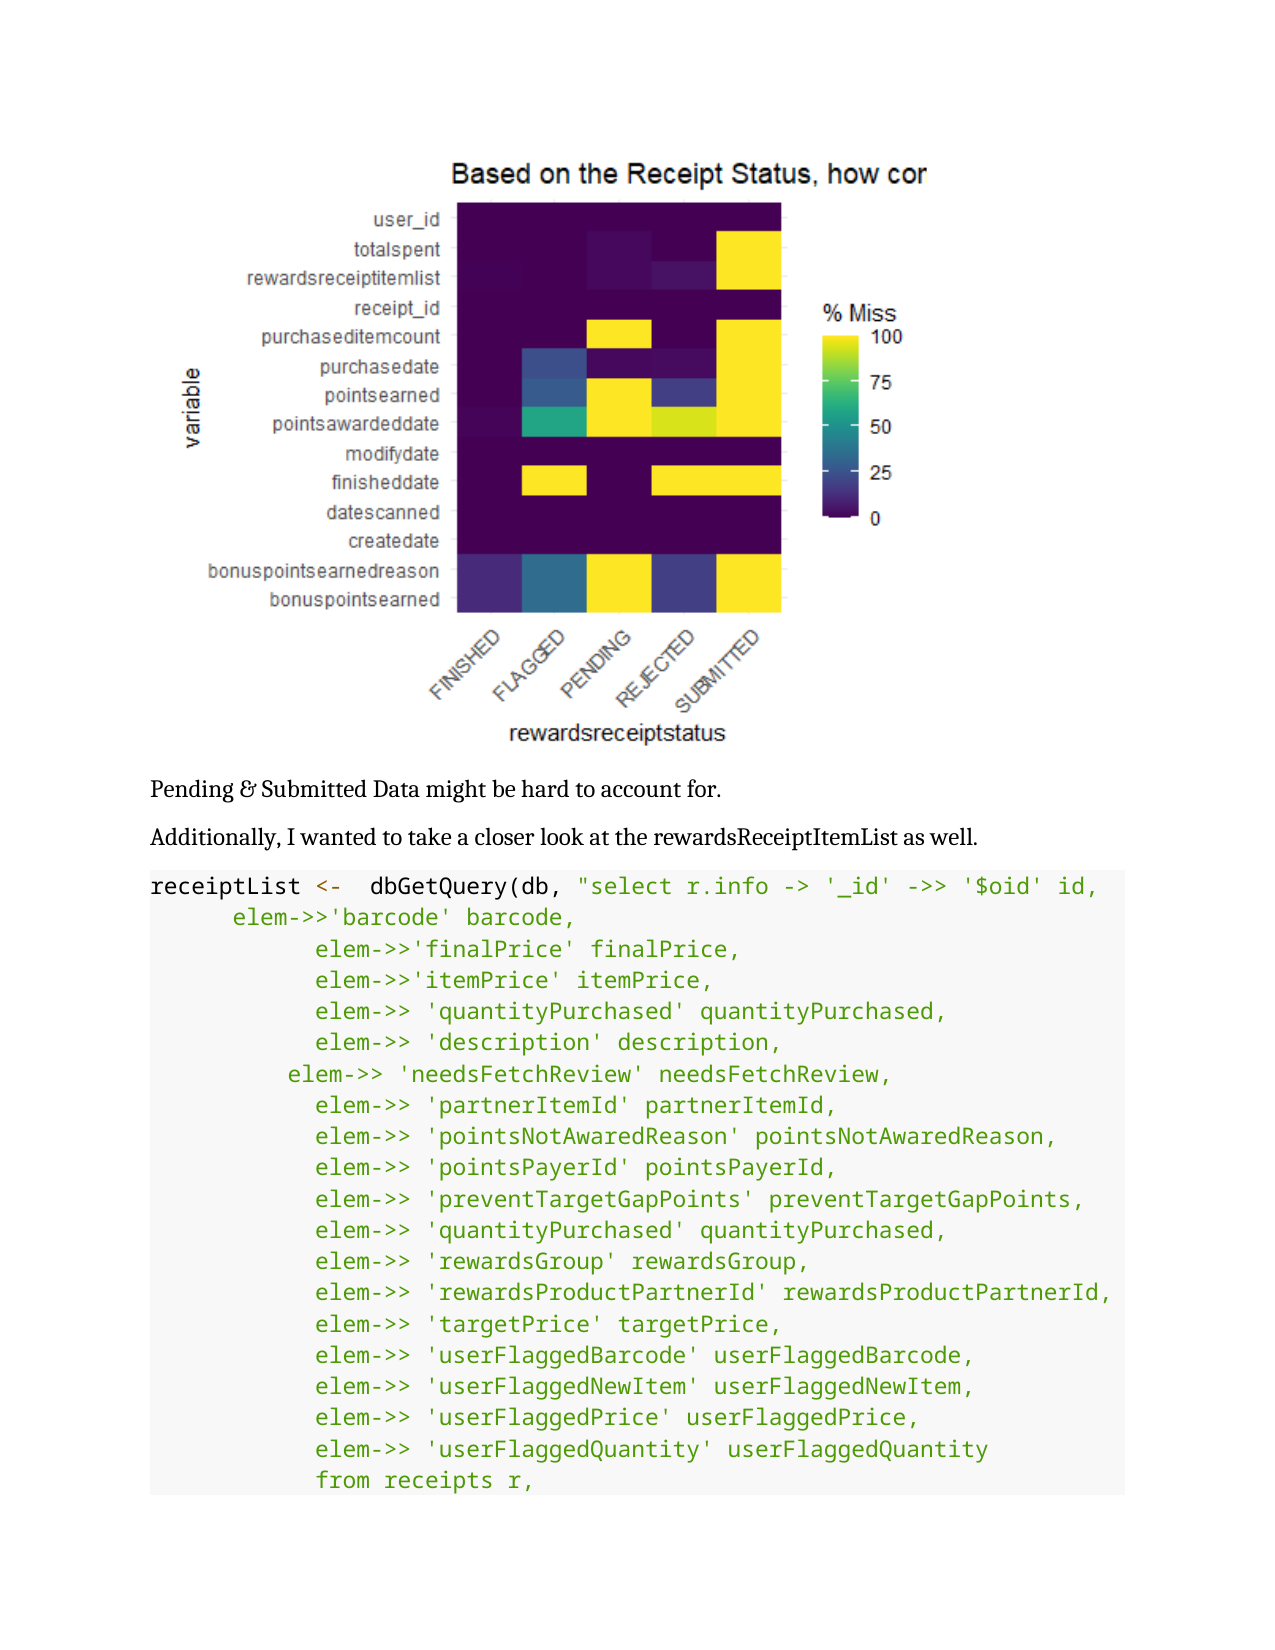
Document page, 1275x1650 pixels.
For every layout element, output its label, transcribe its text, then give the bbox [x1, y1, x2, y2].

text Pending & Submitted Data might be hard to account for. [150, 775, 1125, 804]
text Additionally, I wanted to take a closer look at the rewardsReceiptItemList as well. [150, 823, 1125, 851]
picture [168, 150, 927, 757]
